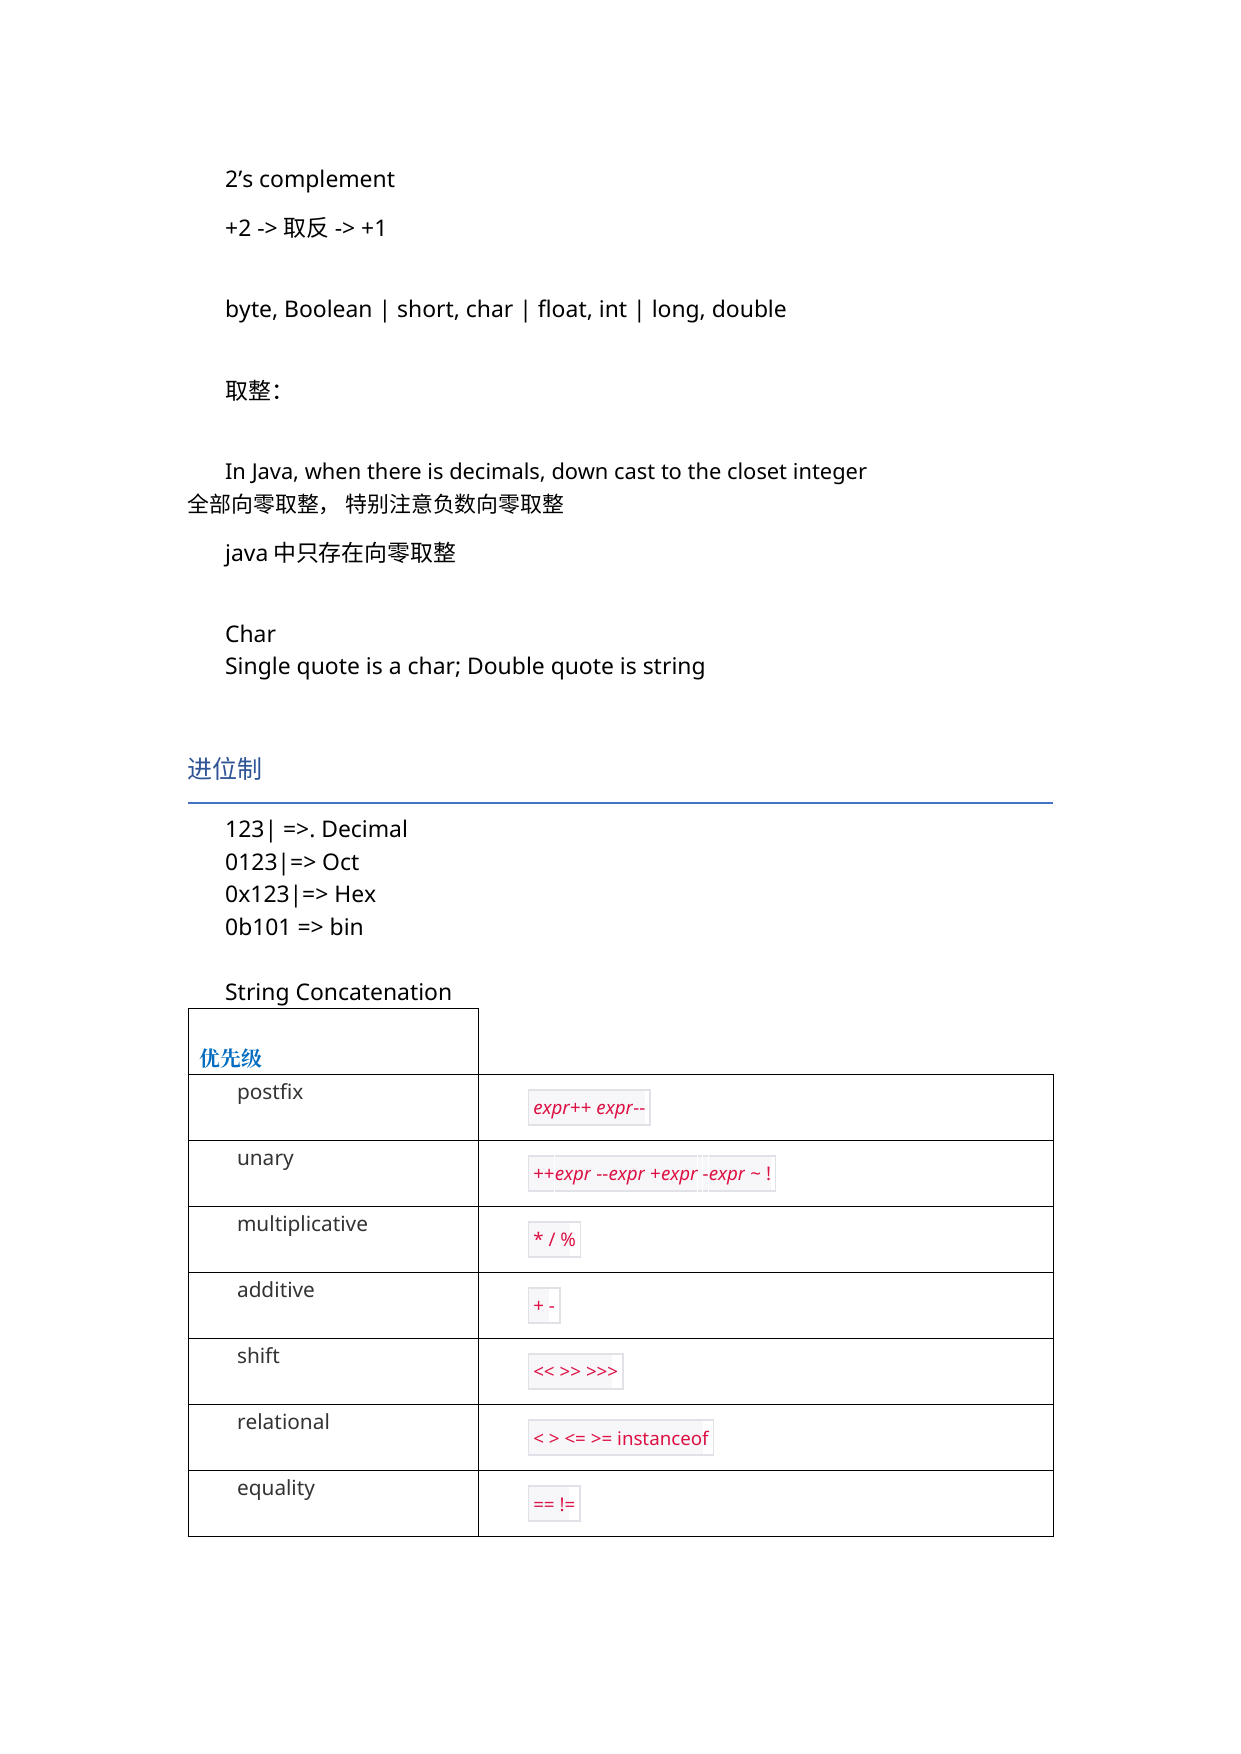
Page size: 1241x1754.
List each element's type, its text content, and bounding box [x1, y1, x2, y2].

text +2 -> 取反 -> +1 [187, 194, 1053, 259]
subtitle 进位制 [187, 735, 1053, 804]
text Char [187, 617, 1053, 649]
text 0123|=> Oct [187, 845, 1053, 878]
text String Concatenation [187, 975, 1053, 1008]
text 123| =>. Decimal [187, 813, 1053, 845]
table_cell ++expr --expr +expr -expr ~ ! [479, 1141, 1053, 1206]
text byte, Boolean | short, char | float, int | long, double [187, 292, 1053, 324]
table_cell shift [189, 1339, 478, 1404]
table_header 优先级 [189, 1009, 478, 1074]
table_cell * / % [479, 1207, 1053, 1272]
text java中只存在向零取整 [187, 519, 1053, 584]
table_cell == != [479, 1471, 1053, 1536]
text Single quote is a char; Double quote is string [187, 649, 1053, 682]
text 2’s complement [187, 162, 1053, 194]
table_cell < > <= >= instanceof [479, 1405, 1053, 1470]
text 0x123|=> Hex [187, 878, 1053, 910]
table_cell << >> >>> [479, 1339, 1053, 1404]
table_cell multiplicative [189, 1207, 478, 1272]
table_cell postfix [189, 1075, 478, 1140]
table_cell equality [189, 1471, 478, 1536]
text 取整： [187, 357, 1053, 422]
table_cell + - [479, 1273, 1053, 1338]
text 0b101 => bin [187, 910, 1053, 943]
table_cell relational [189, 1405, 478, 1470]
table_cell unary [189, 1141, 478, 1206]
table_cell expr++ expr-- [479, 1075, 1053, 1140]
text In Java, when there is decimals, down cast to the closet integer 全部向零取整， 特别注意负数向零取整 [187, 454, 1053, 519]
table_cell additive [189, 1273, 478, 1338]
